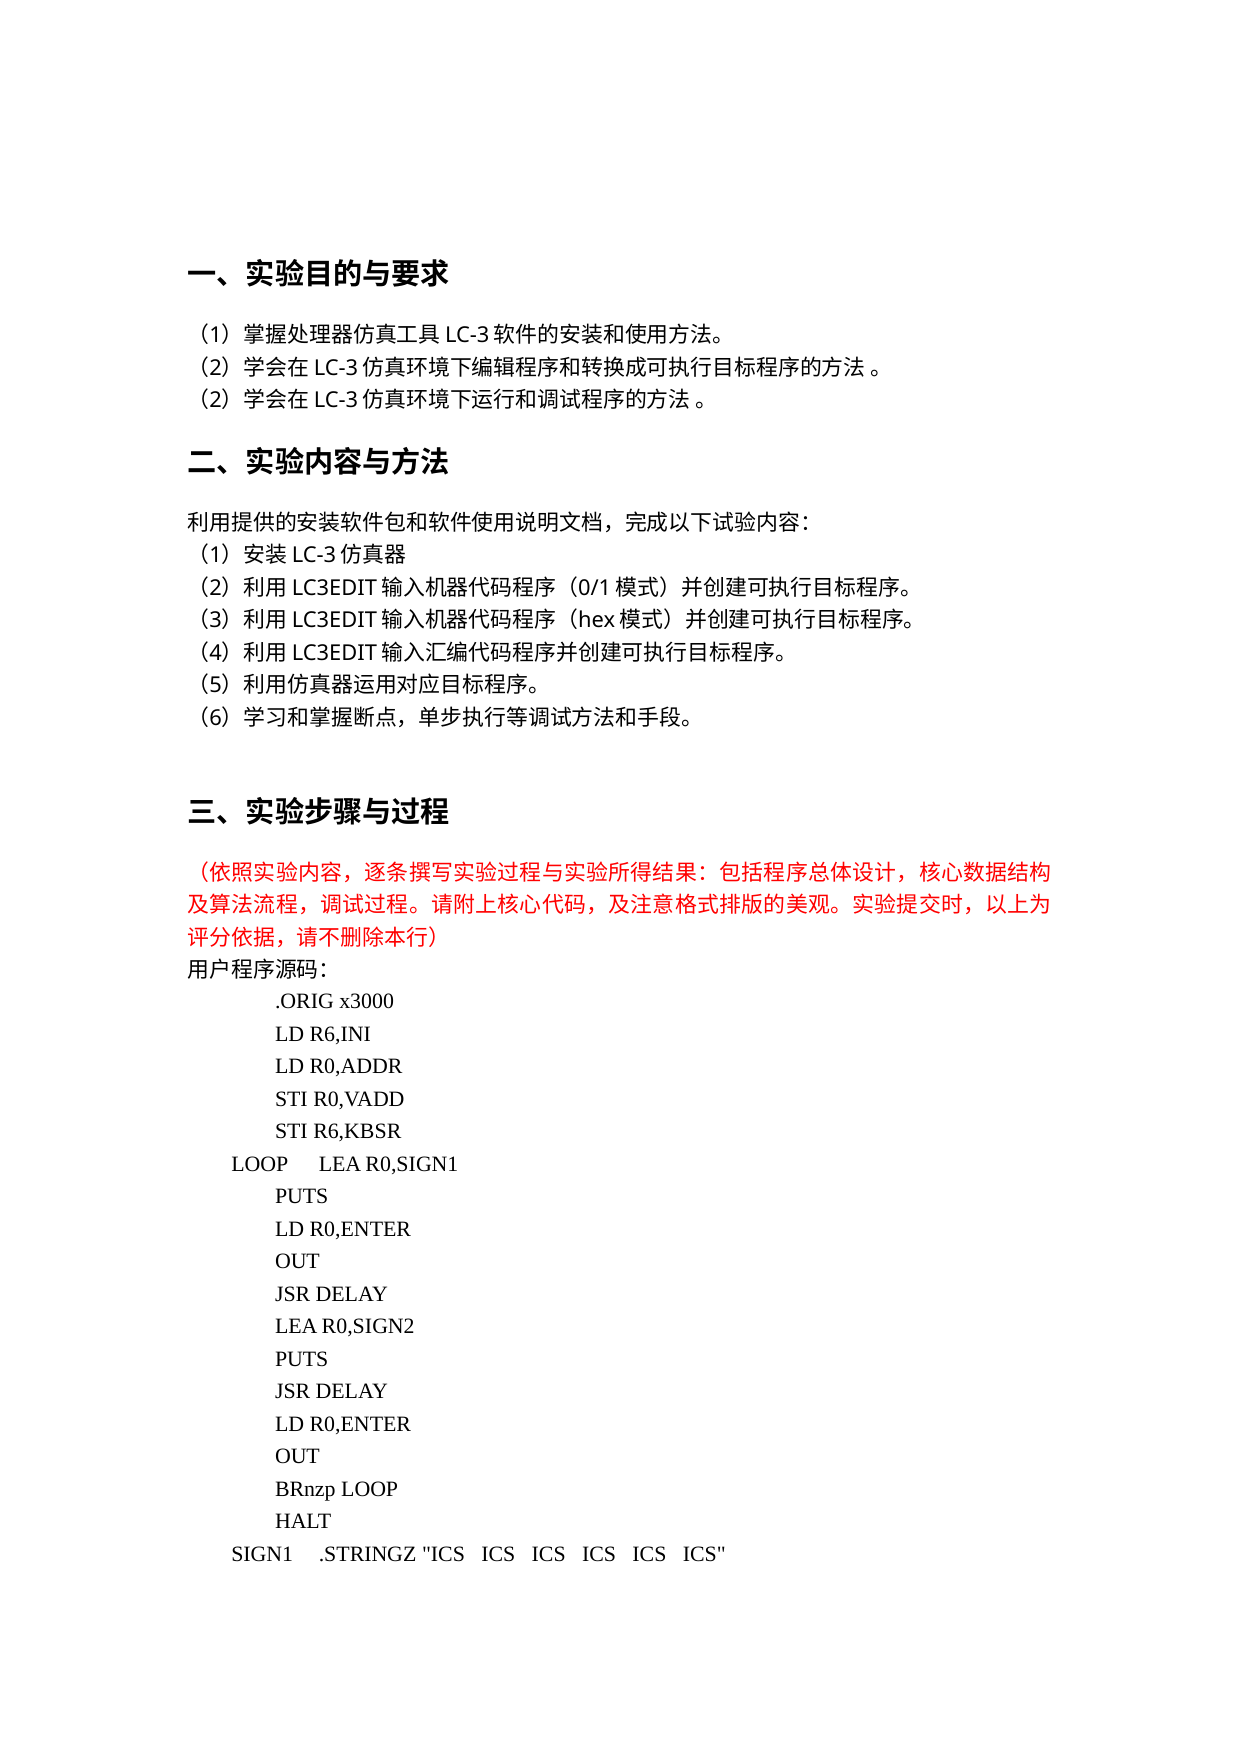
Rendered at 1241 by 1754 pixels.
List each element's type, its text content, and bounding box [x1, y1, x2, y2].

text 利用提供的安装软件包和软件使用说明文档，完成以下试验内容： [187, 504, 1053, 537]
text 用户程序源码： [187, 952, 1053, 984]
text OUT [187, 1439, 1053, 1472]
text JSR DELAY [187, 1277, 1053, 1309]
text （5）利用仿真器运用对应目标程序。 [187, 667, 1053, 699]
subtitle 二、实验内容与方法 [187, 427, 1053, 492]
text （3）利用LC3EDIT输入机器代码程序（hex模式）并创建可执行目标程序。 [187, 602, 1053, 634]
text HALT [187, 1504, 1053, 1537]
text .ORIG x3000 [187, 984, 1053, 1017]
text JSR DELAY [187, 1374, 1053, 1407]
text SIGN1 .STRINGZ "ICS ICS ICS ICS ICS ICS" [187, 1537, 1053, 1569]
text LD R6,INI [187, 1017, 1053, 1049]
text （6）学习和掌握断点，单步执行等调试方法和手段。 [187, 699, 1053, 732]
text （4）利用LC3EDIT输入汇编代码程序并创建可执行目标程序。 [187, 634, 1053, 667]
text OUT [187, 1244, 1053, 1277]
text （2）学会在LC-3仿真环境下运行和调试程序的方法 。 [187, 382, 1053, 414]
text PUTS [187, 1342, 1053, 1374]
text （2）学会在LC-3仿真环境下编辑程序和转换成可执行目标程序的方法 。 [187, 349, 1053, 382]
text STI R6,KBSR [187, 1114, 1053, 1147]
text LD R0,ENTER [187, 1407, 1053, 1439]
text LD R0,ENTER [187, 1212, 1053, 1244]
text （依照实验内容，逐条撰写实验过程与实验所得结果：包括程序总体设计，核心数据结构及算法流程，调试过程。请附上核心代码，及注意格式排版的美观。实验提交时，以上为评分依据，请不删除本行） [187, 854, 1053, 952]
subtitle 三、实验步骤与过程 [187, 777, 1053, 842]
subtitle 一、实验目的与要求 [187, 239, 1053, 304]
text PUTS [187, 1179, 1053, 1212]
text （2）利用LC3EDIT输入机器代码程序（0/1模式）并创建可执行目标程序。 [187, 569, 1053, 602]
text （1）安装LC-3仿真器 [187, 537, 1053, 569]
text LOOP LEA R0,SIGN1 [187, 1147, 1053, 1179]
text （1）掌握处理器仿真工具LC-3软件的安装和使用方法。 [187, 317, 1053, 349]
text LD R0,ADDR [187, 1049, 1053, 1082]
text STI R0,VADD [187, 1082, 1053, 1114]
text LEA R0,SIGN2 [187, 1309, 1053, 1342]
text BRnzp LOOP [187, 1472, 1053, 1504]
